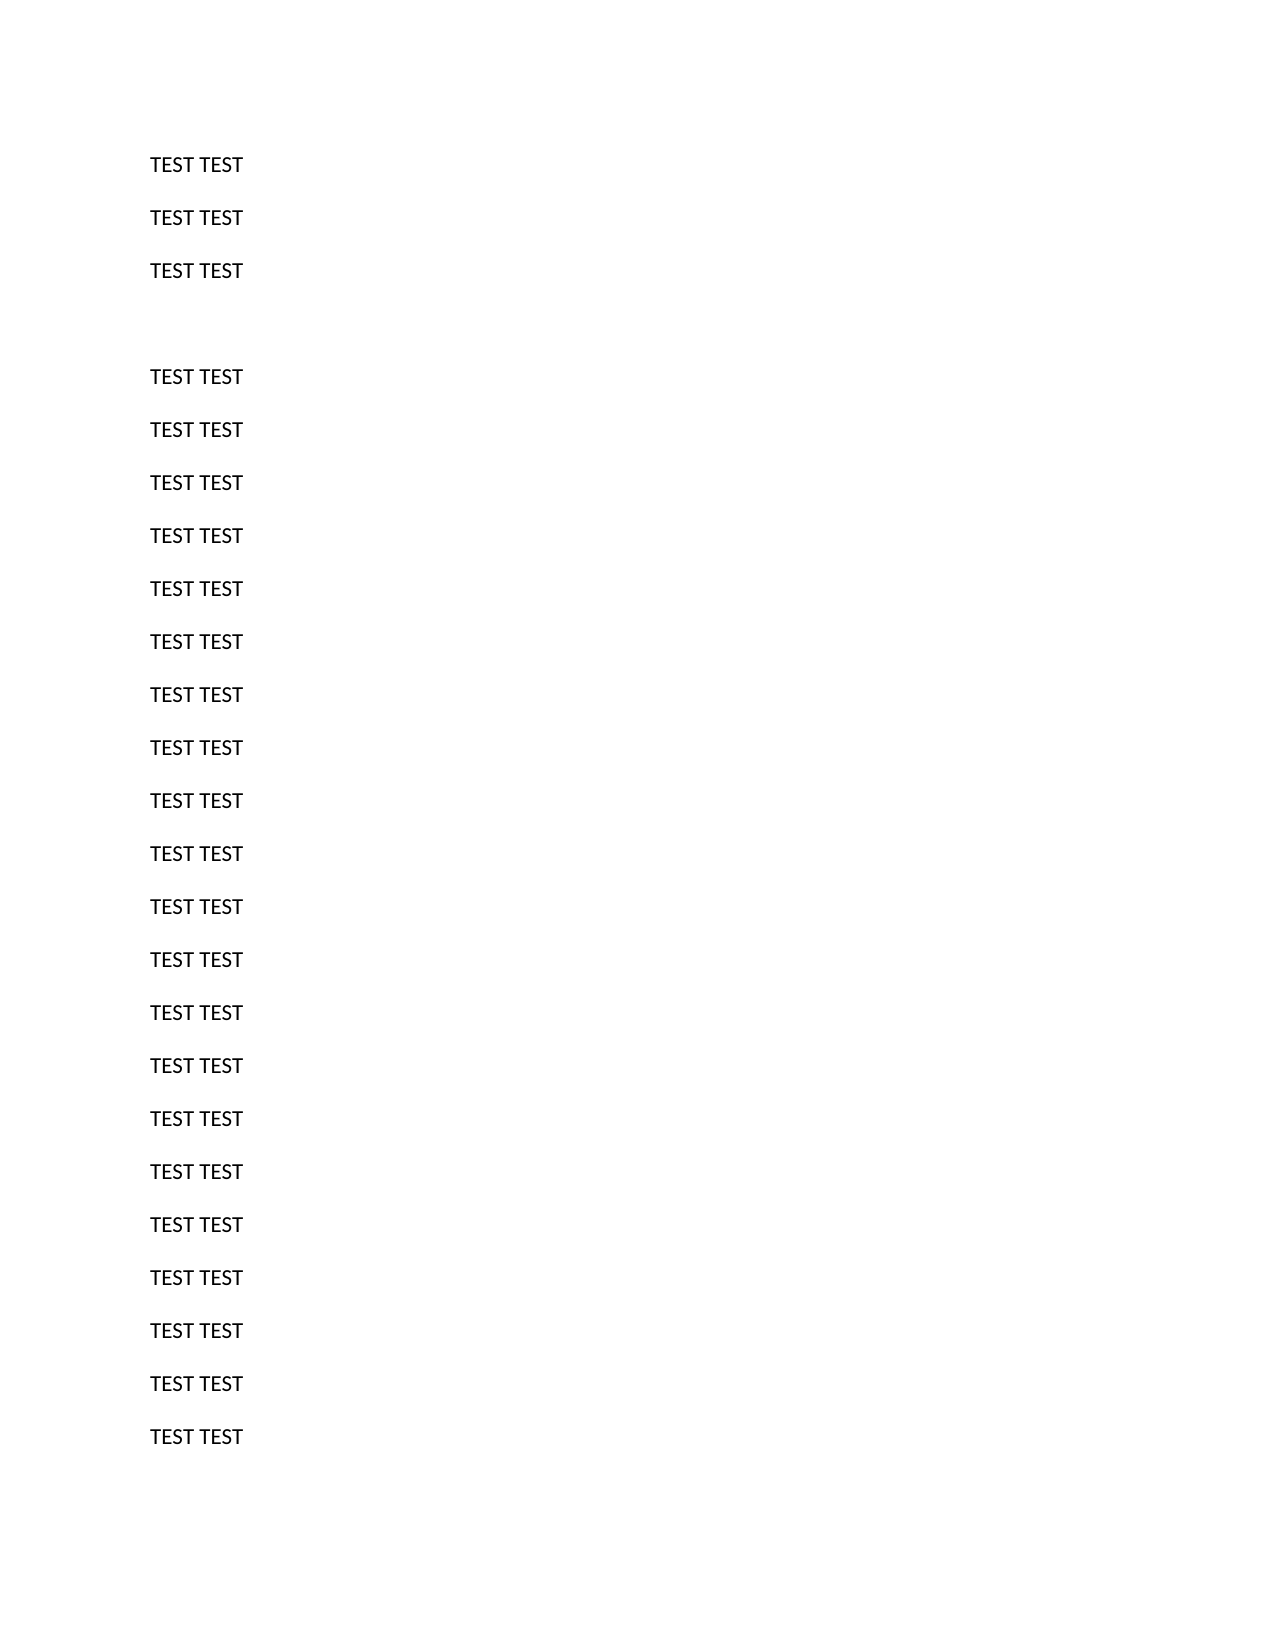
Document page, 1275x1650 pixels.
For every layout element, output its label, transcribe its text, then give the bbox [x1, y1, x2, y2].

text TEST TEST [150, 1104, 1125, 1132]
text TEST TEST [150, 1157, 1125, 1185]
text TEST TEST [150, 150, 1125, 178]
text TEST TEST [150, 839, 1125, 867]
text TEST TEST [150, 945, 1125, 973]
text TEST TEST [150, 415, 1125, 443]
text TEST TEST [150, 892, 1125, 920]
text TEST TEST [150, 786, 1125, 814]
text TEST TEST [150, 256, 1125, 284]
text TEST TEST [150, 574, 1125, 602]
text TEST TEST [150, 1051, 1125, 1079]
text TEST TEST [150, 998, 1125, 1026]
text TEST TEST [150, 468, 1125, 496]
text TEST TEST [150, 680, 1125, 708]
text TEST TEST [150, 203, 1125, 231]
text TEST TEST [150, 521, 1125, 549]
text TEST TEST [150, 733, 1125, 761]
text TEST TEST [150, 1422, 1125, 1451]
text TEST TEST [150, 362, 1125, 390]
text TEST TEST [150, 627, 1125, 655]
text TEST TEST [150, 1369, 1125, 1397]
text TEST TEST [150, 1210, 1125, 1238]
text TEST TEST [150, 1316, 1125, 1344]
text TEST TEST [150, 1263, 1125, 1291]
